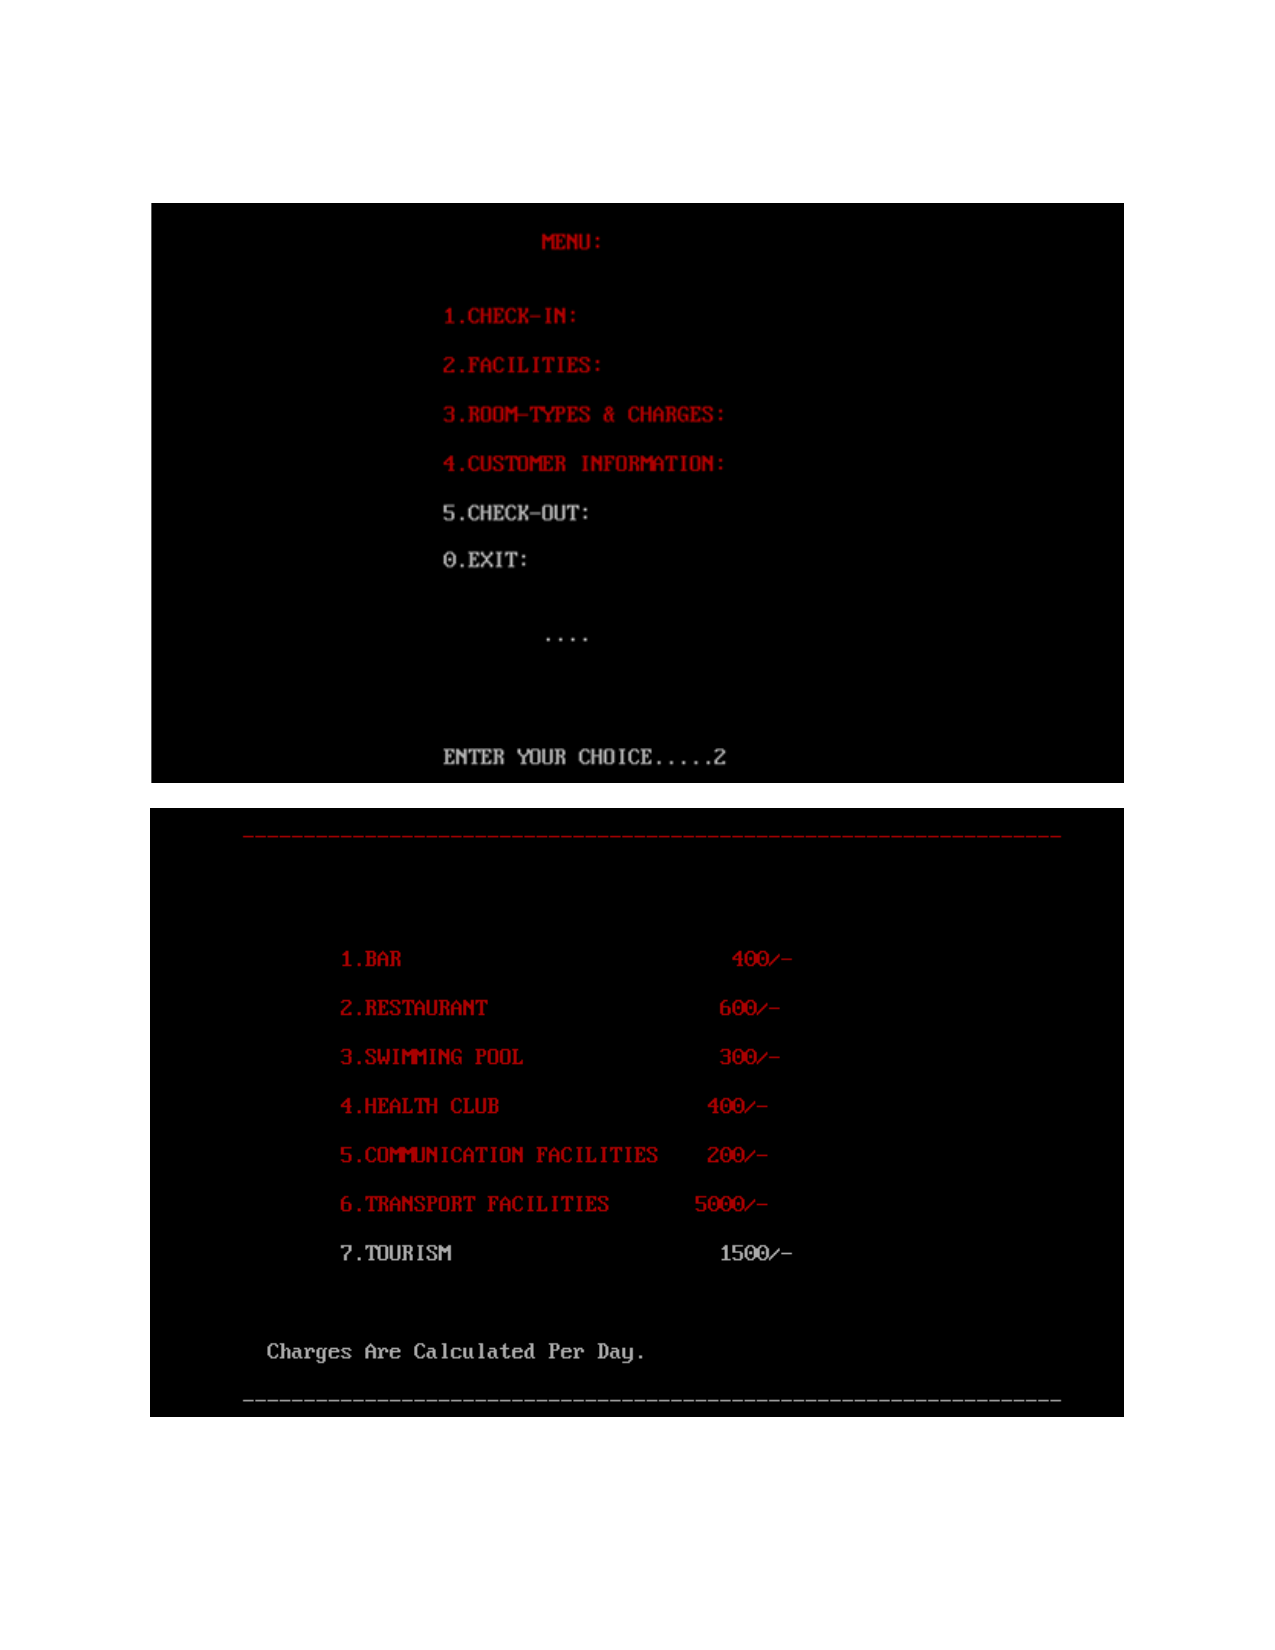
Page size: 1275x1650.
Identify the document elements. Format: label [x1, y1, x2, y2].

picture [150, 203, 1124, 783]
picture [150, 808, 1124, 1417]
